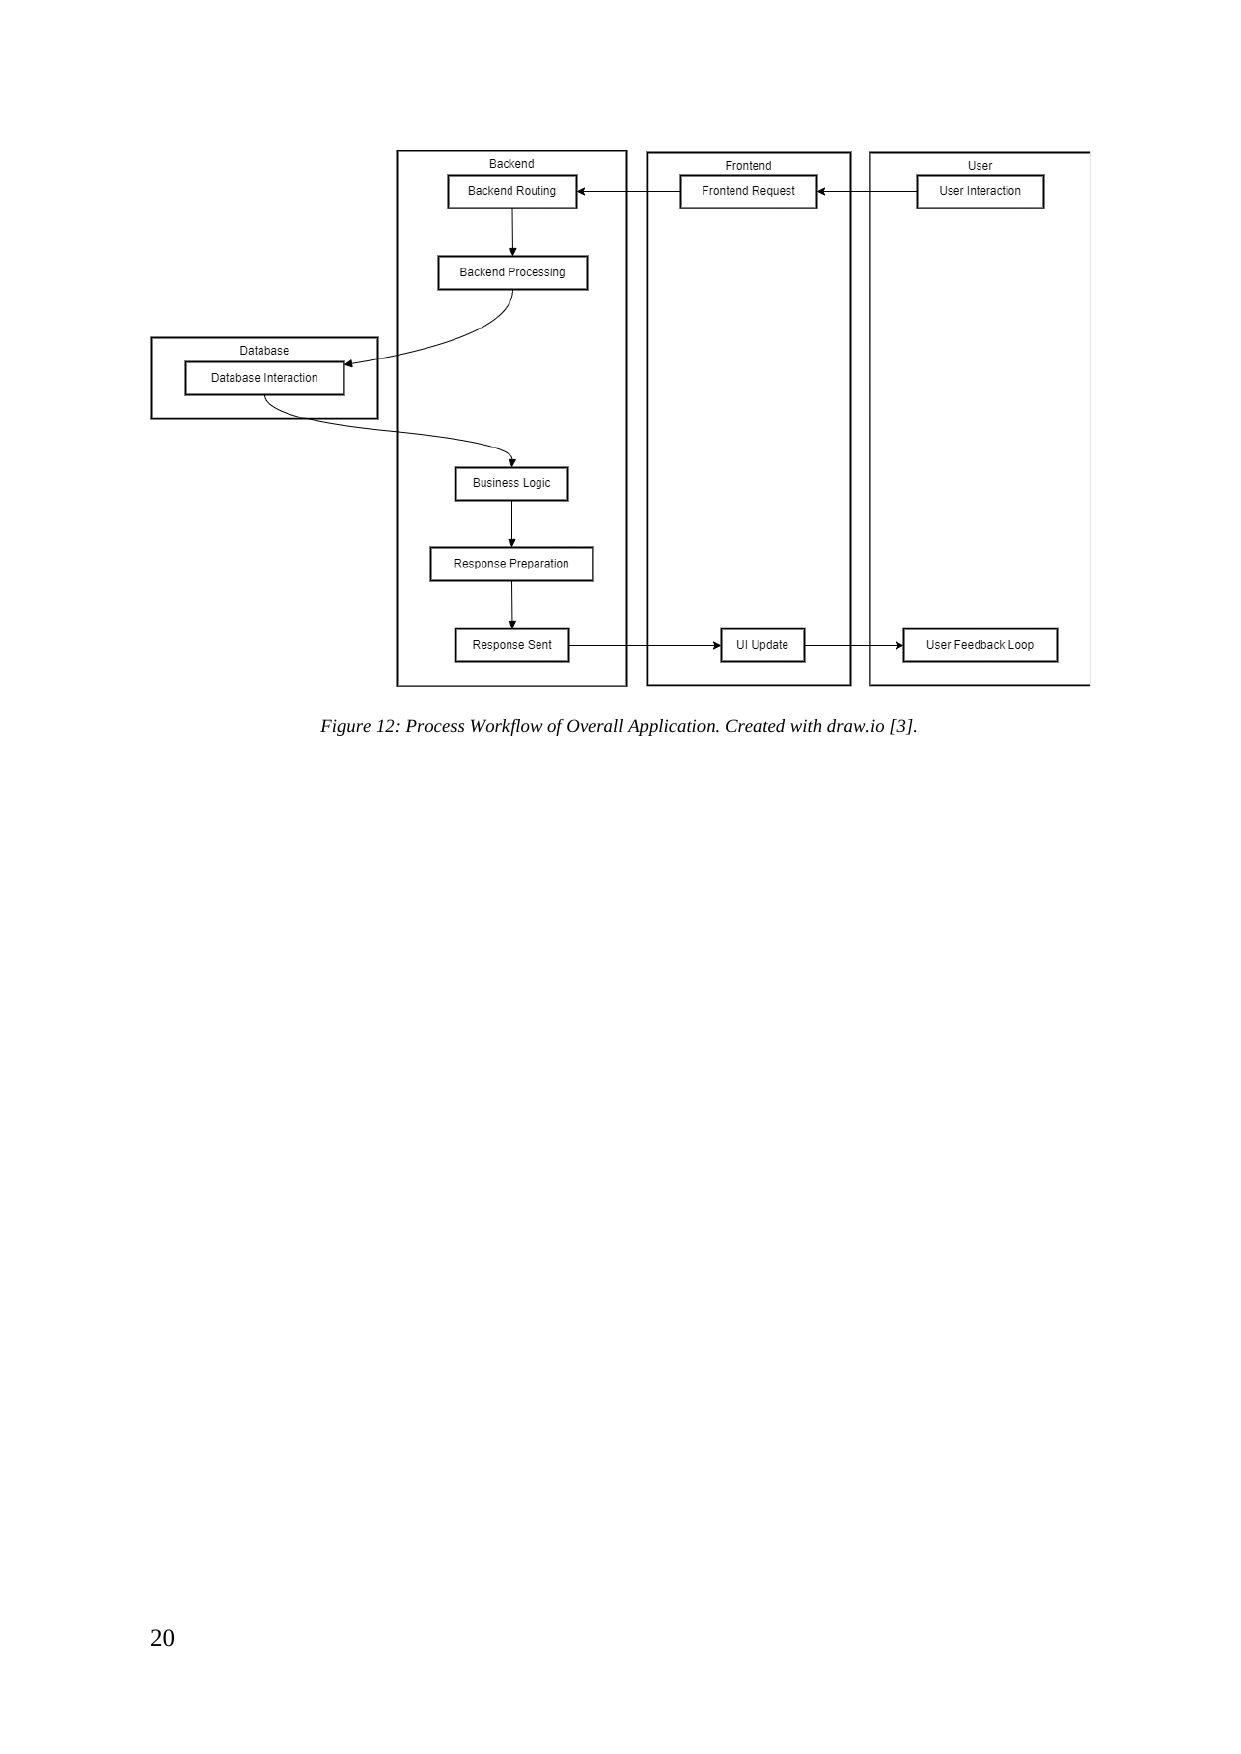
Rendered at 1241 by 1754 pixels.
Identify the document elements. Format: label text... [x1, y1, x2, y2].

picture [150, 150, 1091, 687]
text Figure 12: Process Workflow of Overall Application. Created with draw.io [3]. [150, 715, 1090, 736]
